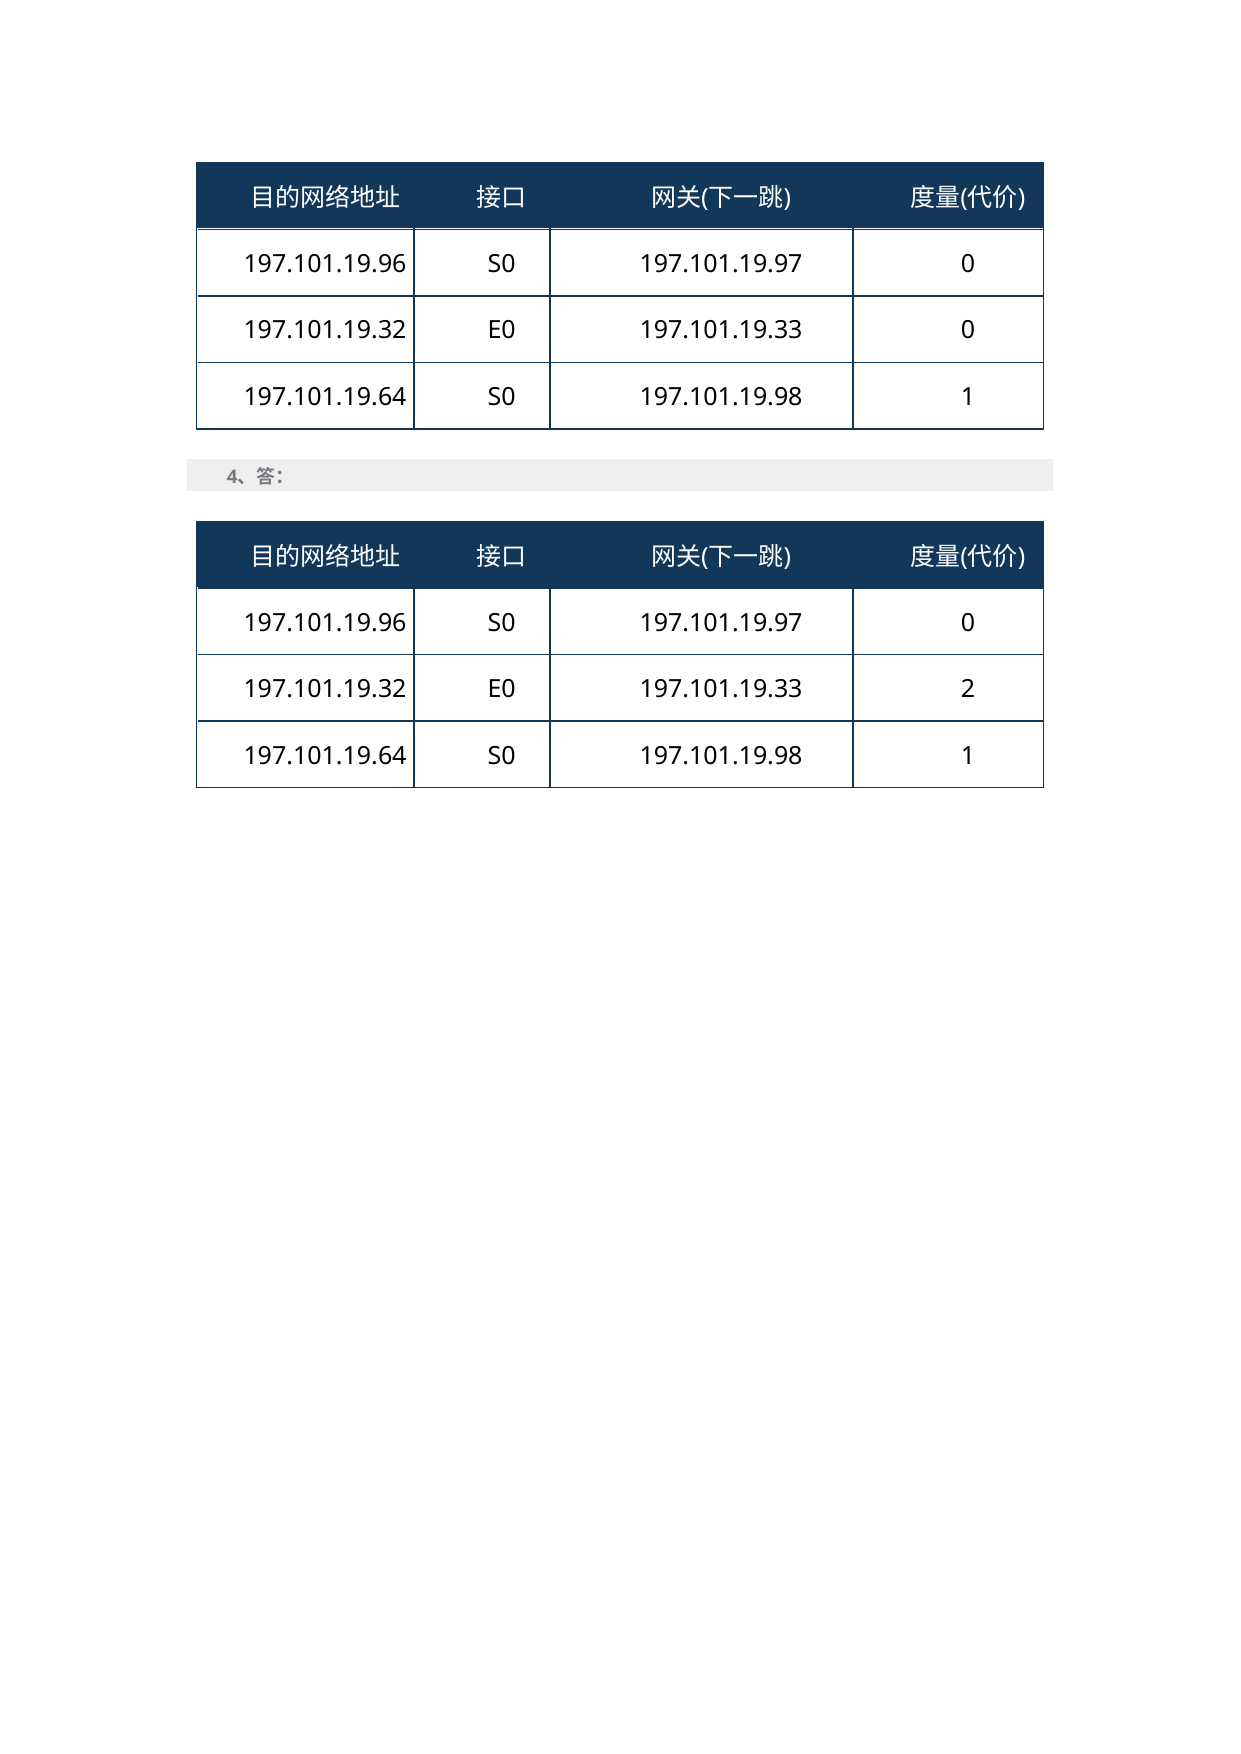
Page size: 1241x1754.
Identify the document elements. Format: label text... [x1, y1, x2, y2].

table_cell S0 [415, 230, 549, 295]
table_cell 197.101.19.32 [197, 296, 413, 362]
table_cell 197.101.19.64 [197, 363, 413, 428]
table_cell 1 [854, 722, 1043, 787]
table_cell 197.101.19.64 [197, 721, 413, 787]
table_header 网关(下一跳) [551, 522, 852, 587]
table_cell 2 [854, 655, 1043, 720]
table_cell E0 [415, 297, 549, 362]
table_header 目的网络地址 [197, 164, 413, 228]
table_cell 1 [854, 363, 1043, 428]
table_cell 0 [854, 589, 1043, 654]
table_cell S0 [415, 589, 549, 654]
text 4、答： [187, 459, 1053, 491]
table_cell 197.101.19.96 [197, 588, 413, 654]
table_cell 197.101.19.32 [197, 655, 413, 720]
table_header 接口 [415, 522, 549, 587]
table_cell 197.101.19.97 [551, 589, 852, 654]
table_cell 0 [854, 297, 1043, 362]
table_cell 197.101.19.33 [551, 655, 852, 720]
table_header 度量(代价) [854, 164, 1043, 228]
table_header 网关(下一跳) [551, 164, 852, 228]
table_cell 197.101.19.98 [551, 363, 852, 428]
table_cell 197.101.19.96 [197, 230, 413, 295]
table_cell S0 [415, 363, 549, 428]
table_cell 197.101.19.98 [551, 722, 852, 787]
table_cell 197.101.19.97 [551, 230, 852, 295]
table_header 接口 [415, 164, 549, 228]
table_cell 197.101.19.33 [551, 297, 852, 362]
table_cell 0 [854, 230, 1043, 295]
table_header 度量(代价) [854, 522, 1043, 587]
table_cell S0 [415, 722, 549, 787]
table_cell E0 [415, 655, 549, 720]
table_header 目的网络地址 [197, 522, 413, 587]
